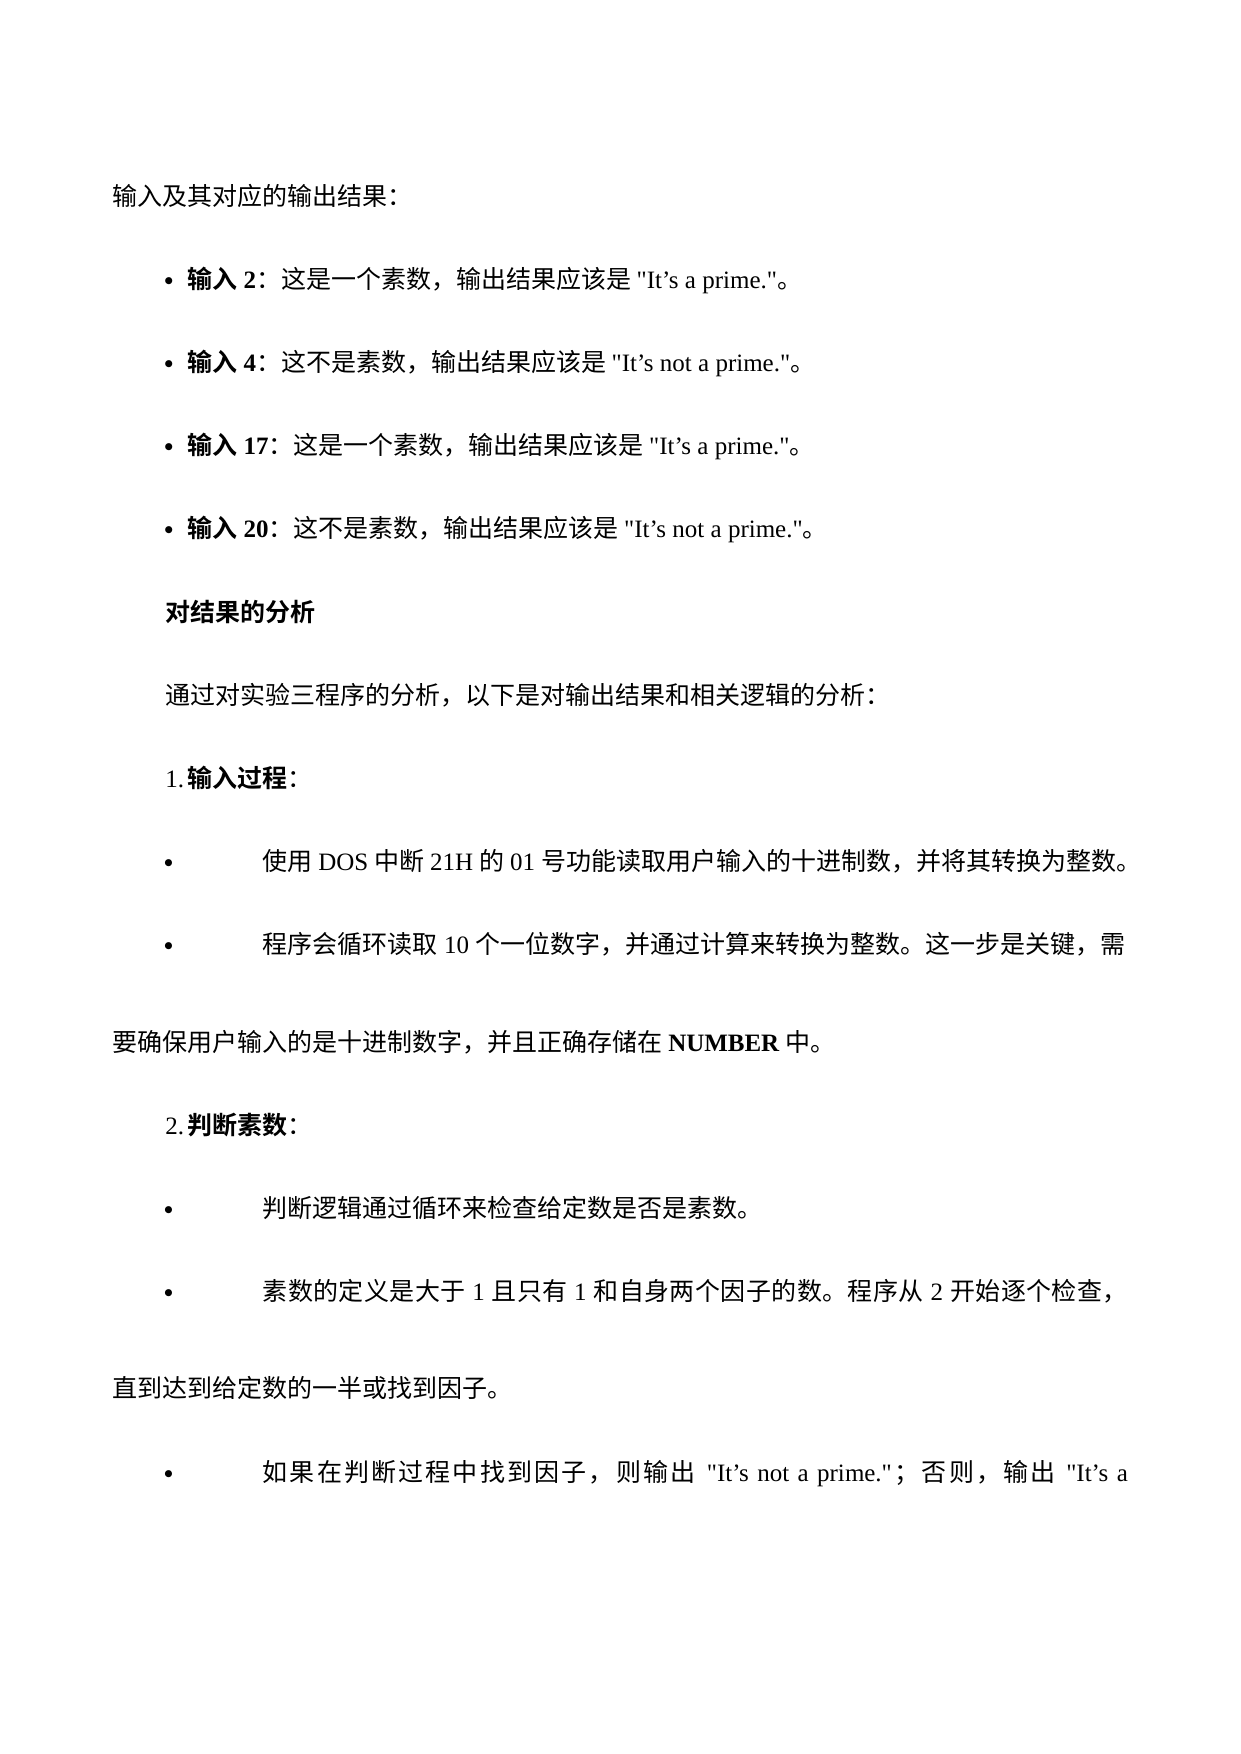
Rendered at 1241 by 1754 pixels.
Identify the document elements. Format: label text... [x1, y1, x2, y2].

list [112, 1438, 1128, 1503]
text 通过对实验三程序的分析，以下是对输出结果和相关逻辑的分析： [112, 661, 1128, 726]
list 使用 DOS 中断 21H 的 01 号功能读取用户输入的十进制数，并将其转换为整数。 [112, 827, 1128, 892]
list 输入过程： [112, 744, 1128, 809]
list 输入 20：这不是素数，输出结果应该是 "It’s not a prime."。 [112, 494, 1128, 559]
list 输入 4：这不是素数，输出结果应该是 "It’s not a prime."。 [112, 328, 1128, 393]
list 输入 2：这是一个素数，输出结果应该是 "It’s a prime."。 [112, 245, 1128, 310]
text 对结果的分析 [112, 578, 1128, 643]
list 判断逻辑通过循环来检查给定数是否是素数。 [112, 1174, 1128, 1239]
list 输入 17：这是一个素数，输出结果应该是 "It’s a prime."。 [112, 411, 1128, 476]
list 程序会循环读取 10 个一位数字，并通过计算来转换为整数。这一步是关键，需要确保用户输入的是十进制数字，并且正确存储在 NUMBER 中。 [112, 910, 1128, 1073]
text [112, 162, 1128, 227]
list 素数的定义是大于 1 且只有 1 和自身两个因子的数。程序从 2 开始逐个检查，直到达到给定数的一半或找到因子。 [112, 1257, 1128, 1419]
list 判断素数： [112, 1091, 1128, 1156]
